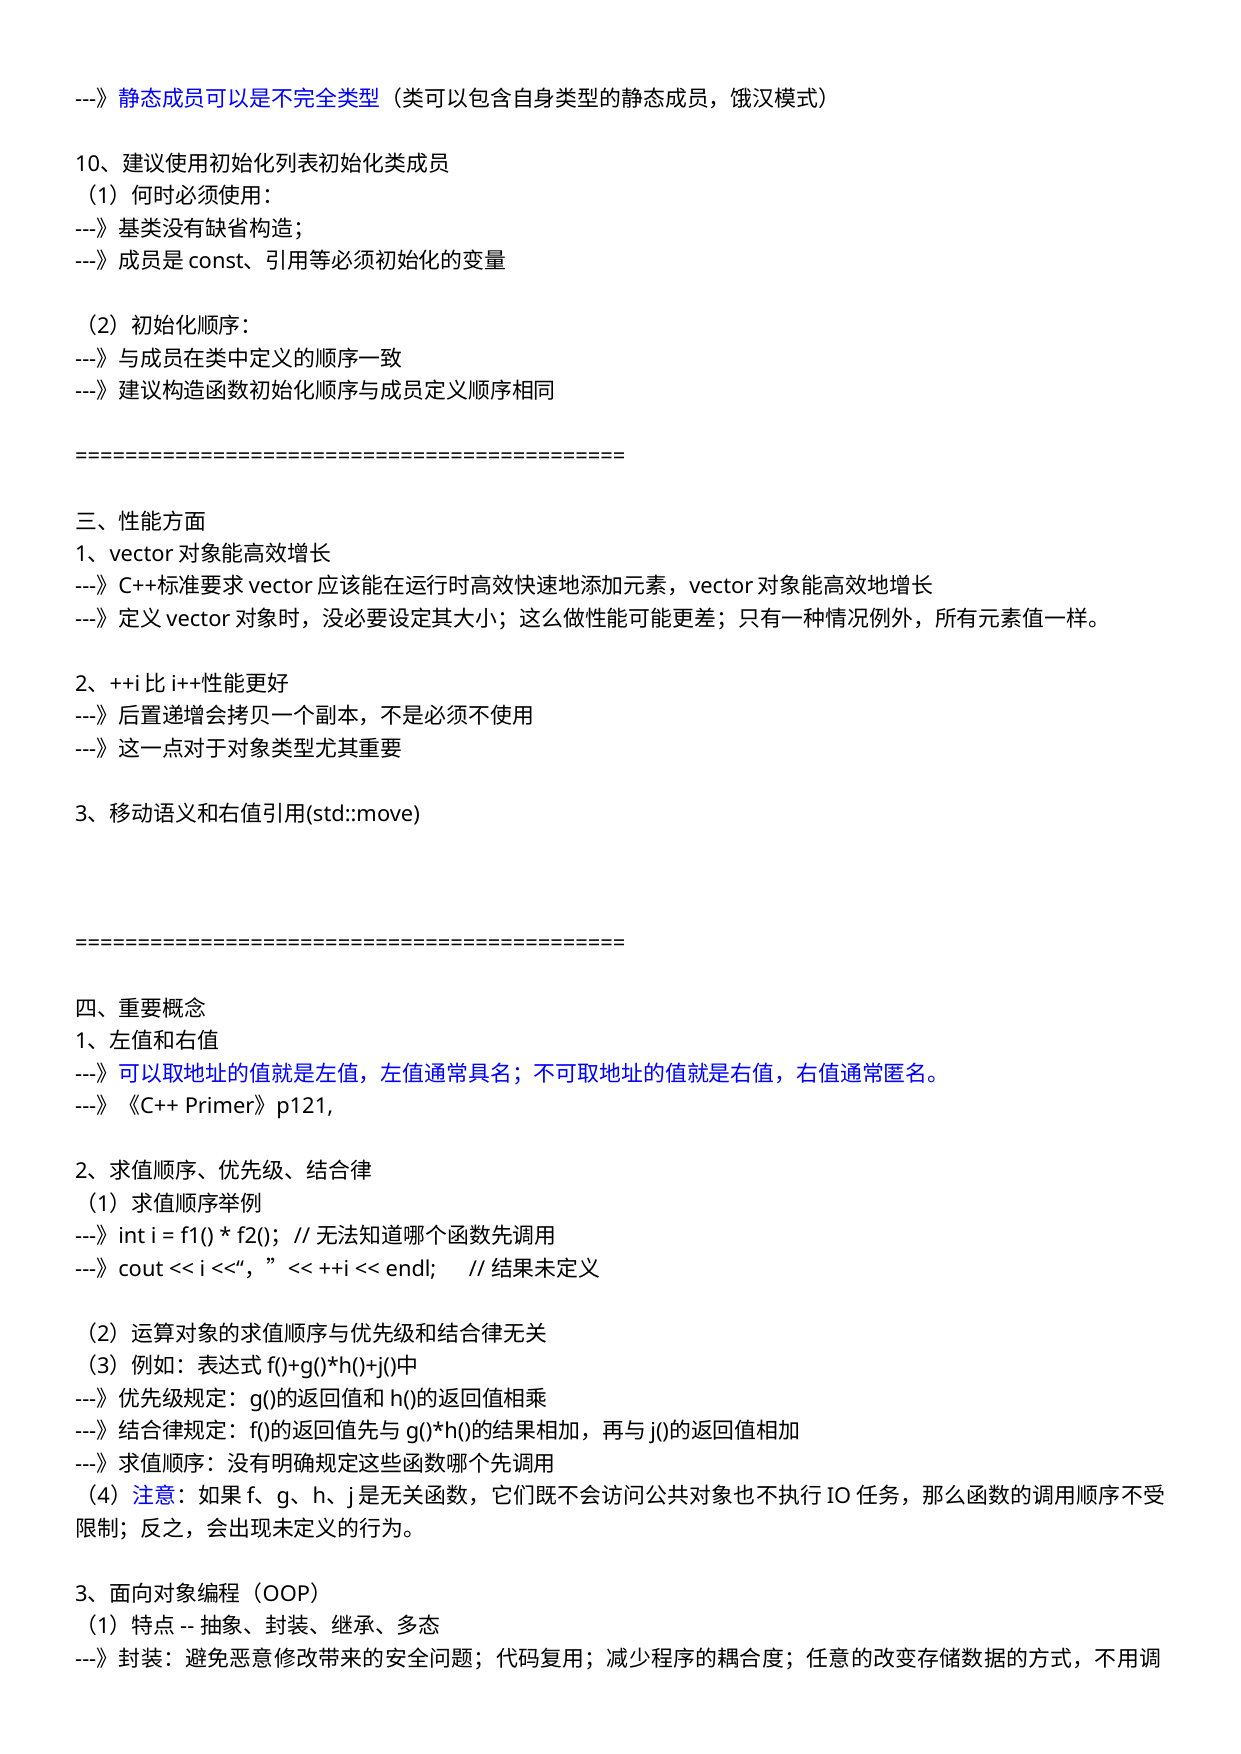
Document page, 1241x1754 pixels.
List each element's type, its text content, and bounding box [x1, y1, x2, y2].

text ---》可以取地址的值就是左值，左值通常具名；不可取地址的值就是右值，右值通常匿名。 [75, 1056, 1165, 1088]
text 1、vector对象能高效增长 [75, 536, 1165, 568]
text 三、性能方面 [75, 503, 1165, 536]
text ---》《C++ Primer》p121, [75, 1088, 1165, 1121]
list ---》基类没有缺省构造； [75, 211, 1165, 243]
text ---》求值顺序：没有明确规定这些函数哪个先调用 [75, 1446, 1165, 1478]
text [75, 1641, 1165, 1673]
text ---》这一点对于对象类型尤其重要 [75, 731, 1165, 763]
text ============================================ [75, 926, 1165, 958]
text 1、左值和右值 [75, 1023, 1165, 1056]
text 2、++i比i++性能更好 [75, 666, 1165, 698]
text ---》建议构造函数初始化顺序与成员定义顺序相同 [75, 373, 1165, 406]
text ---》int i = f1() * f2()； // 无法知道哪个函数先调用 [75, 1218, 1165, 1251]
text ============================================ [75, 438, 1165, 471]
text ---》后置递增会拷贝一个副本，不是必须不使用 [75, 698, 1165, 731]
text （1）求值顺序举例 [75, 1186, 1165, 1218]
list ---》与成员在类中定义的顺序一致 [75, 341, 1165, 373]
text ---》C++标准要求vector应该能在运行时高效快速地添加元素，vector对象能高效地增长 [75, 568, 1165, 601]
text 2、求值顺序、优先级、结合律 [75, 1153, 1165, 1186]
text ---》cout << i <<“，”<< ++i << endl; // 结果未定义 [75, 1251, 1165, 1283]
text 四、重要概念 [75, 991, 1165, 1023]
list 10、建议使用初始化列表初始化类成员 [75, 146, 1165, 178]
text 3、移动语义和右值引用(std::move) [75, 796, 1165, 828]
list （2）初始化顺序： [75, 308, 1165, 341]
text ---》定义vector对象时，没必要设定其大小；这么做性能可能更差；只有一种情况例外，所有元素值一样。 [75, 601, 1165, 633]
text （1）特点 -- 抽象、封装、继承、多态 [75, 1608, 1165, 1641]
list ---》成员是const、引用等必须初始化的变量 [75, 243, 1165, 276]
list ---》静态成员可以是不完全类型（类可以包含自身类型的静态成员，饿汉模式） [75, 81, 1165, 113]
text （3）例如：表达式f()+g()*h()+j()中 [75, 1348, 1165, 1381]
text ---》优先级规定：g()的返回值和h()的返回值相乘 [75, 1381, 1165, 1413]
text 3、面向对象编程（OOP） [75, 1576, 1165, 1608]
text （2）运算对象的求值顺序与优先级和结合律无关 [75, 1316, 1165, 1348]
list （1）何时必须使用： [75, 178, 1165, 211]
text （4）注意：如果f、g、h、j是无关函数，它们既不会访问公共对象也不执行IO任务，那么函数的调用顺序不受限制；反之，会出现未定义的行为。 [75, 1478, 1165, 1543]
text ---》结合律规定：f()的返回值先与g()*h()的结果相加，再与j()的返回值相加 [75, 1413, 1165, 1446]
